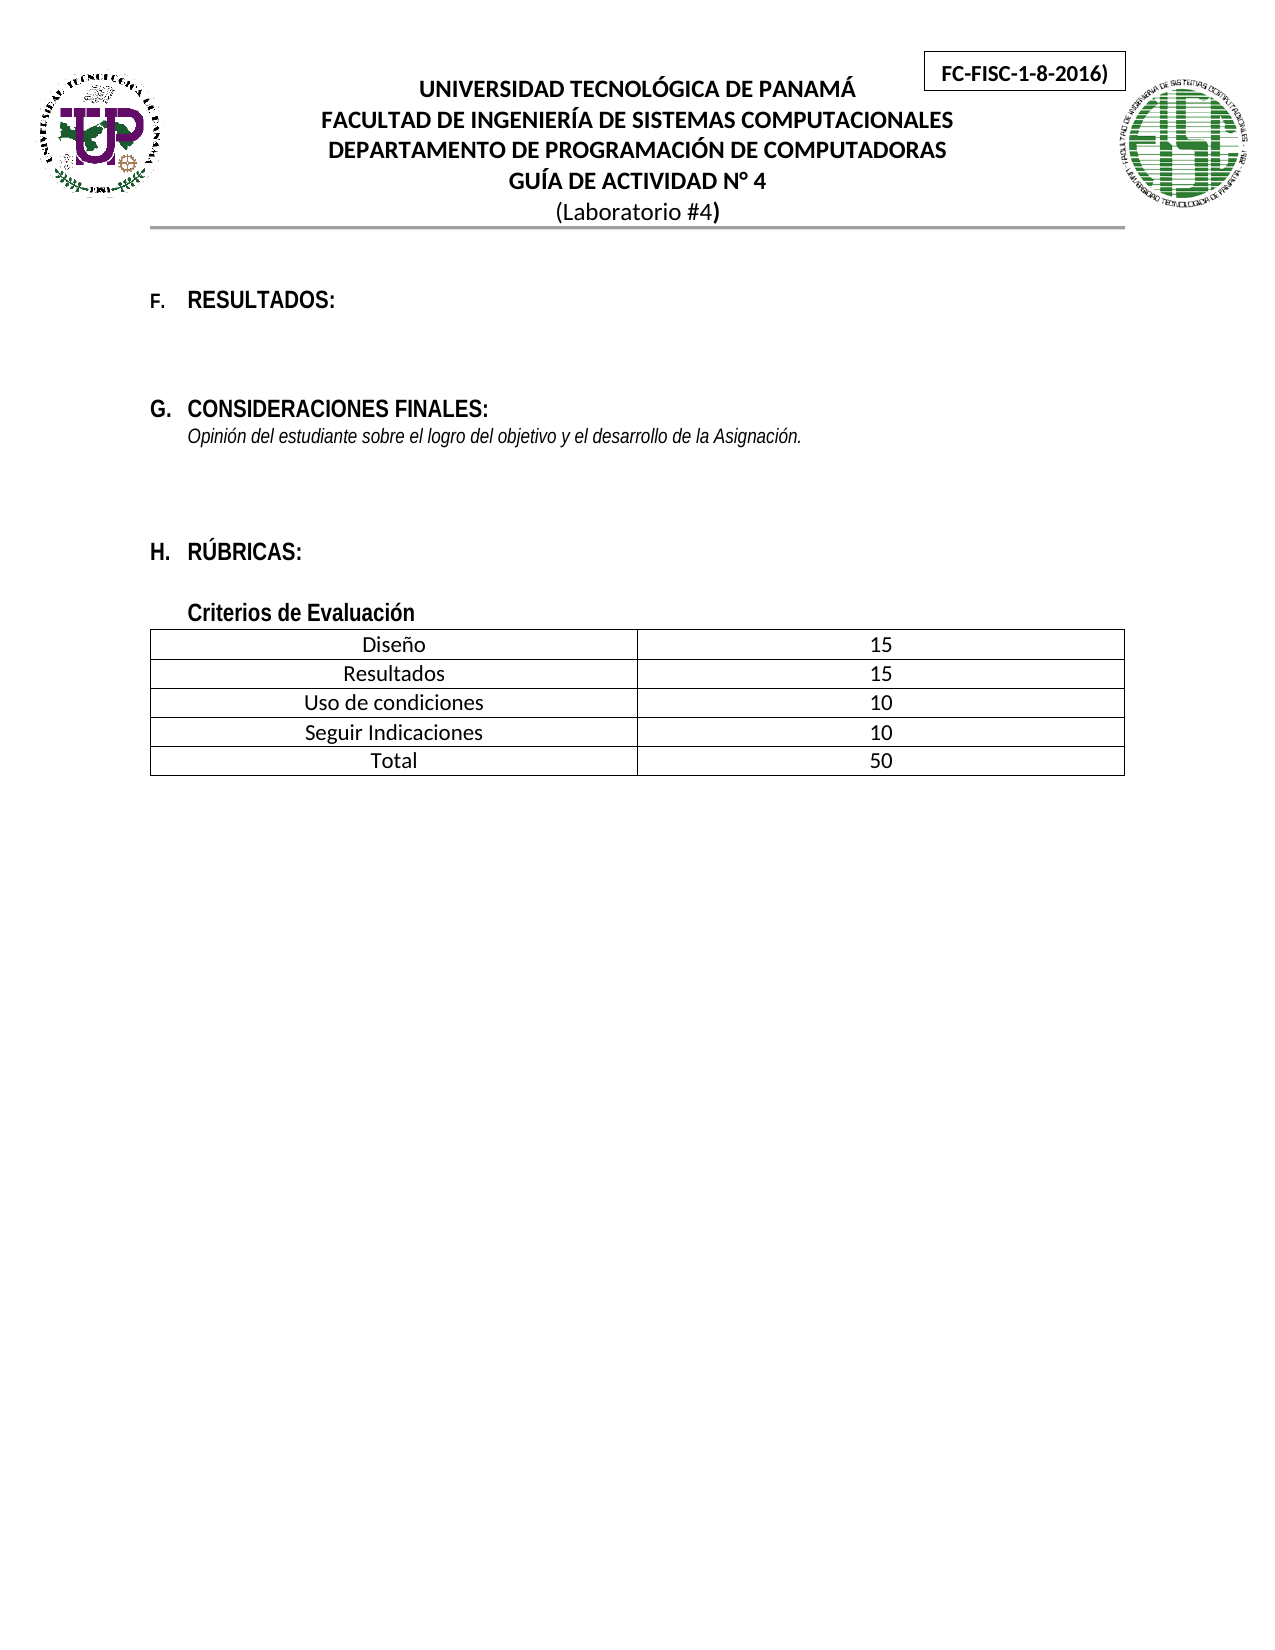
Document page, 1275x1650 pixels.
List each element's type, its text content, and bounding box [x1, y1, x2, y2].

picture [35, 69, 164, 198]
list Criterios de Evaluación [187, 598, 1125, 627]
picture [1115, 75, 1250, 210]
table_header Diseño [151, 630, 637, 658]
table_cell Total [151, 747, 637, 775]
table_cell Resultados [151, 660, 637, 687]
table_cell 50 [638, 747, 1124, 775]
list CONSIDERACIONES FINALES: [150, 393, 1125, 422]
table_cell 10 [638, 689, 1124, 717]
table_header 15 [638, 630, 1124, 658]
table_cell Uso de condiciones [151, 689, 637, 717]
table_cell 15 [638, 660, 1124, 687]
table_cell 10 [638, 718, 1124, 746]
list RÚBRICAS: [150, 537, 1125, 565]
table_cell Seguir Indicaciones [151, 718, 637, 746]
list RESULTADOS: [150, 285, 1125, 314]
list Opinión del estudiante sobre el logro del objetivo y el desarrollo de la Asignación. [187, 424, 1125, 448]
